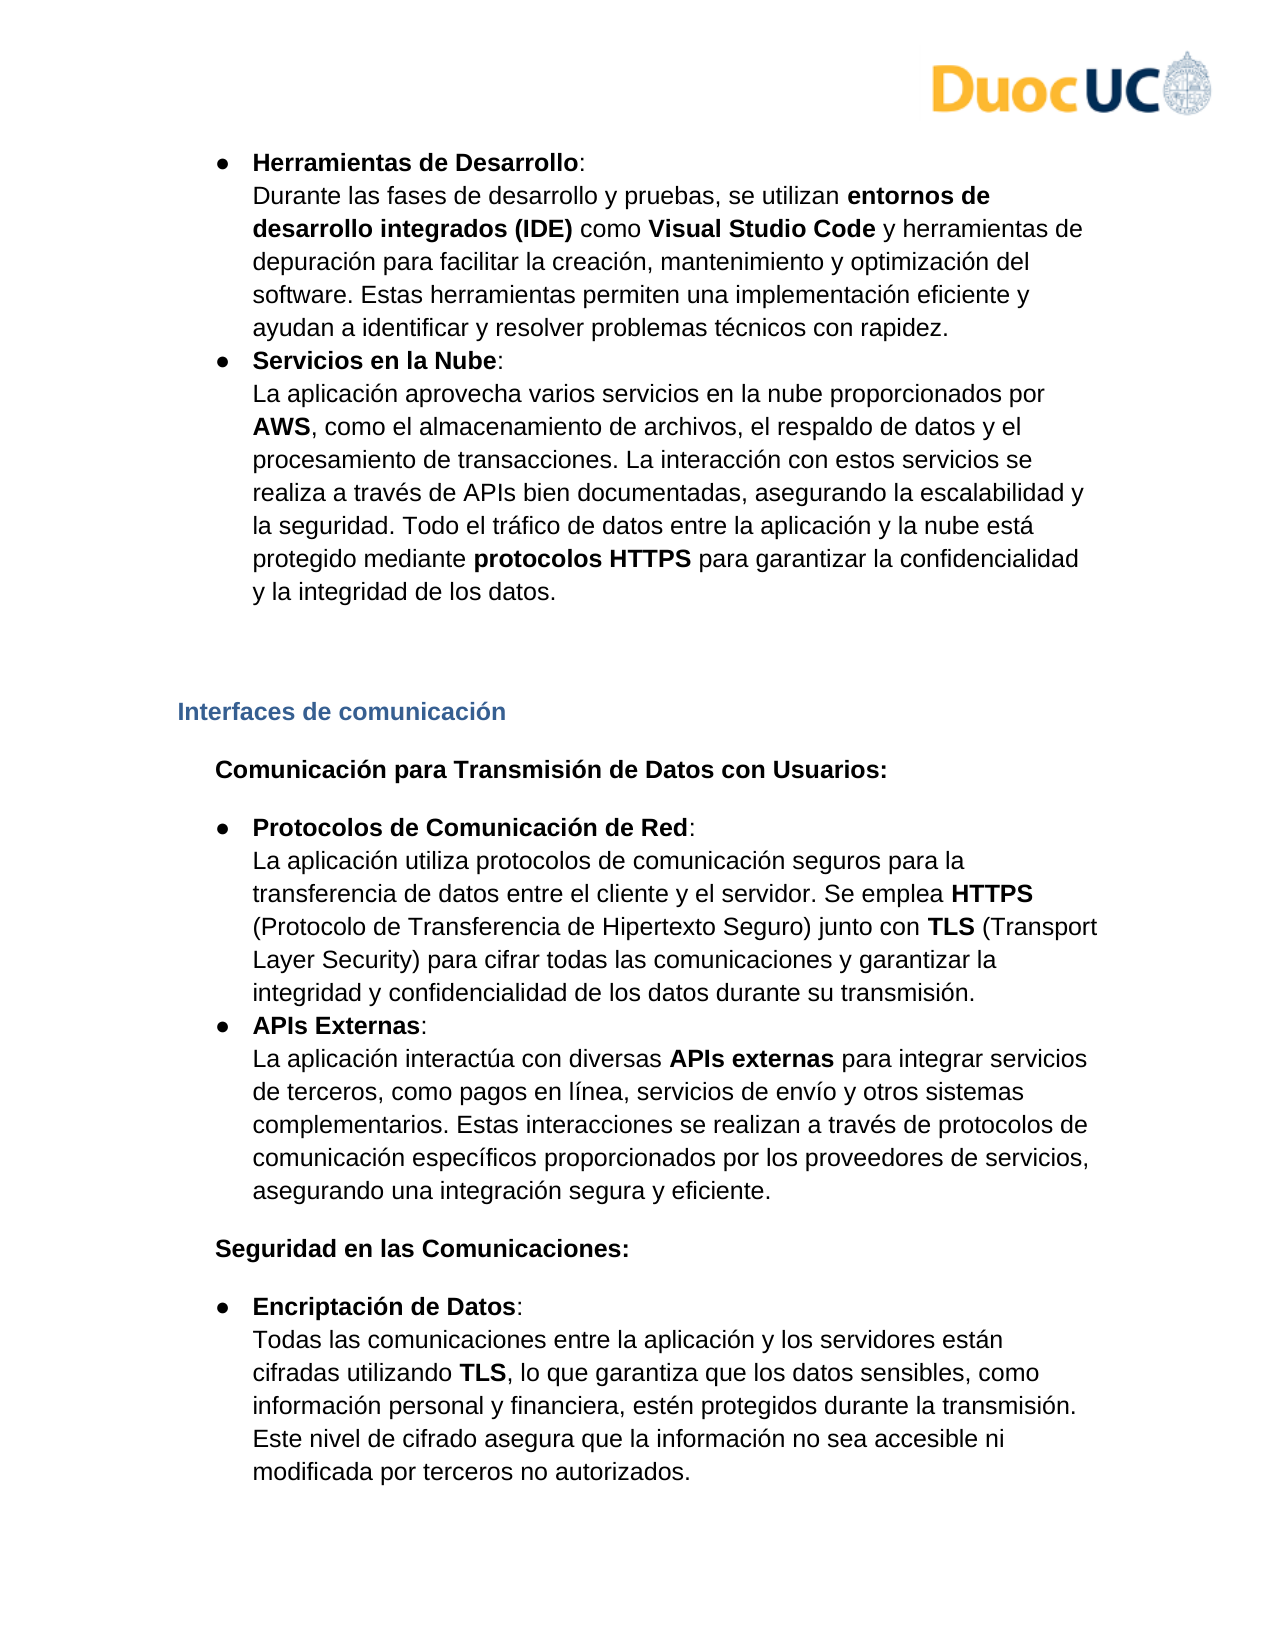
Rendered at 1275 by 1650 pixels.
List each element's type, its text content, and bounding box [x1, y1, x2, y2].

subtitle Comunicación para Transmisión de Datos con Usuarios: [215, 755, 1098, 784]
subtitle Seguridad en las Comunicaciones: [215, 1234, 1098, 1263]
list Servicios en la Nube: La aplicación aprovecha varios servicios en la nube proporcionados por AWS, como el almacenamiento de archivos, el respaldo de datos y el procesamiento de transacciones. La interacción con estos servicios se realiza a través de APIs bien documentadas, asegurando la escalabilidad y la seguridad. Todo el tráfico de datos entre la aplicación y la nube está protegido mediante protocolos HTTPS para garantizar la confidencialidad y la integridad de los datos. [215, 346, 1098, 606]
list APIs Externas: La aplicación interactúa con diversas APIs externas para integrar servicios de terceros, como pagos en línea, servicios de envío y otros sistemas complementarios. Estas interacciones se realizan a través de protocolos de comunicación específicos proporcionados por los proveedores de servicios, asegurando una integración segura y eficiente. [215, 1011, 1098, 1205]
list Herramientas de Desarrollo: Durante las fases de desarrollo y pruebas, se utilizan entornos de desarrollo integrados (IDE) como Visual Studio Code y herramientas de depuración para facilitar la creación, mantenimiento y optimización del software. Estas herramientas permiten una implementación eficiente y ayudan a identificar y resolver problemas técnicos con rapidez. [215, 148, 1098, 341]
picture [919, 45, 1222, 121]
list Encriptación de Datos: Todas las comunicaciones entre la aplicación y los servidores están cifradas utilizando TLS, lo que garantiza que los datos sensibles, como información personal y financiera, estén protegidos durante la transmisión. Este nivel de cifrado asegura que la información no sea accesible ni modificada por terceros no autorizados. [215, 1292, 1098, 1486]
list Protocolos de Comunicación de Red: La aplicación utiliza protocolos de comunicación seguros para la transferencia de datos entre el cliente y el servidor. Se emplea HTTPS (Protocolo de Transferencia de Hipertexto Seguro) junto con TLS (Transport Layer Security) para cifrar todas las comunicaciones y garantizar la integridad y confidencialidad de los datos durante su transmisión. [215, 813, 1098, 1007]
text Interfaces de comunicación [177, 697, 1098, 726]
